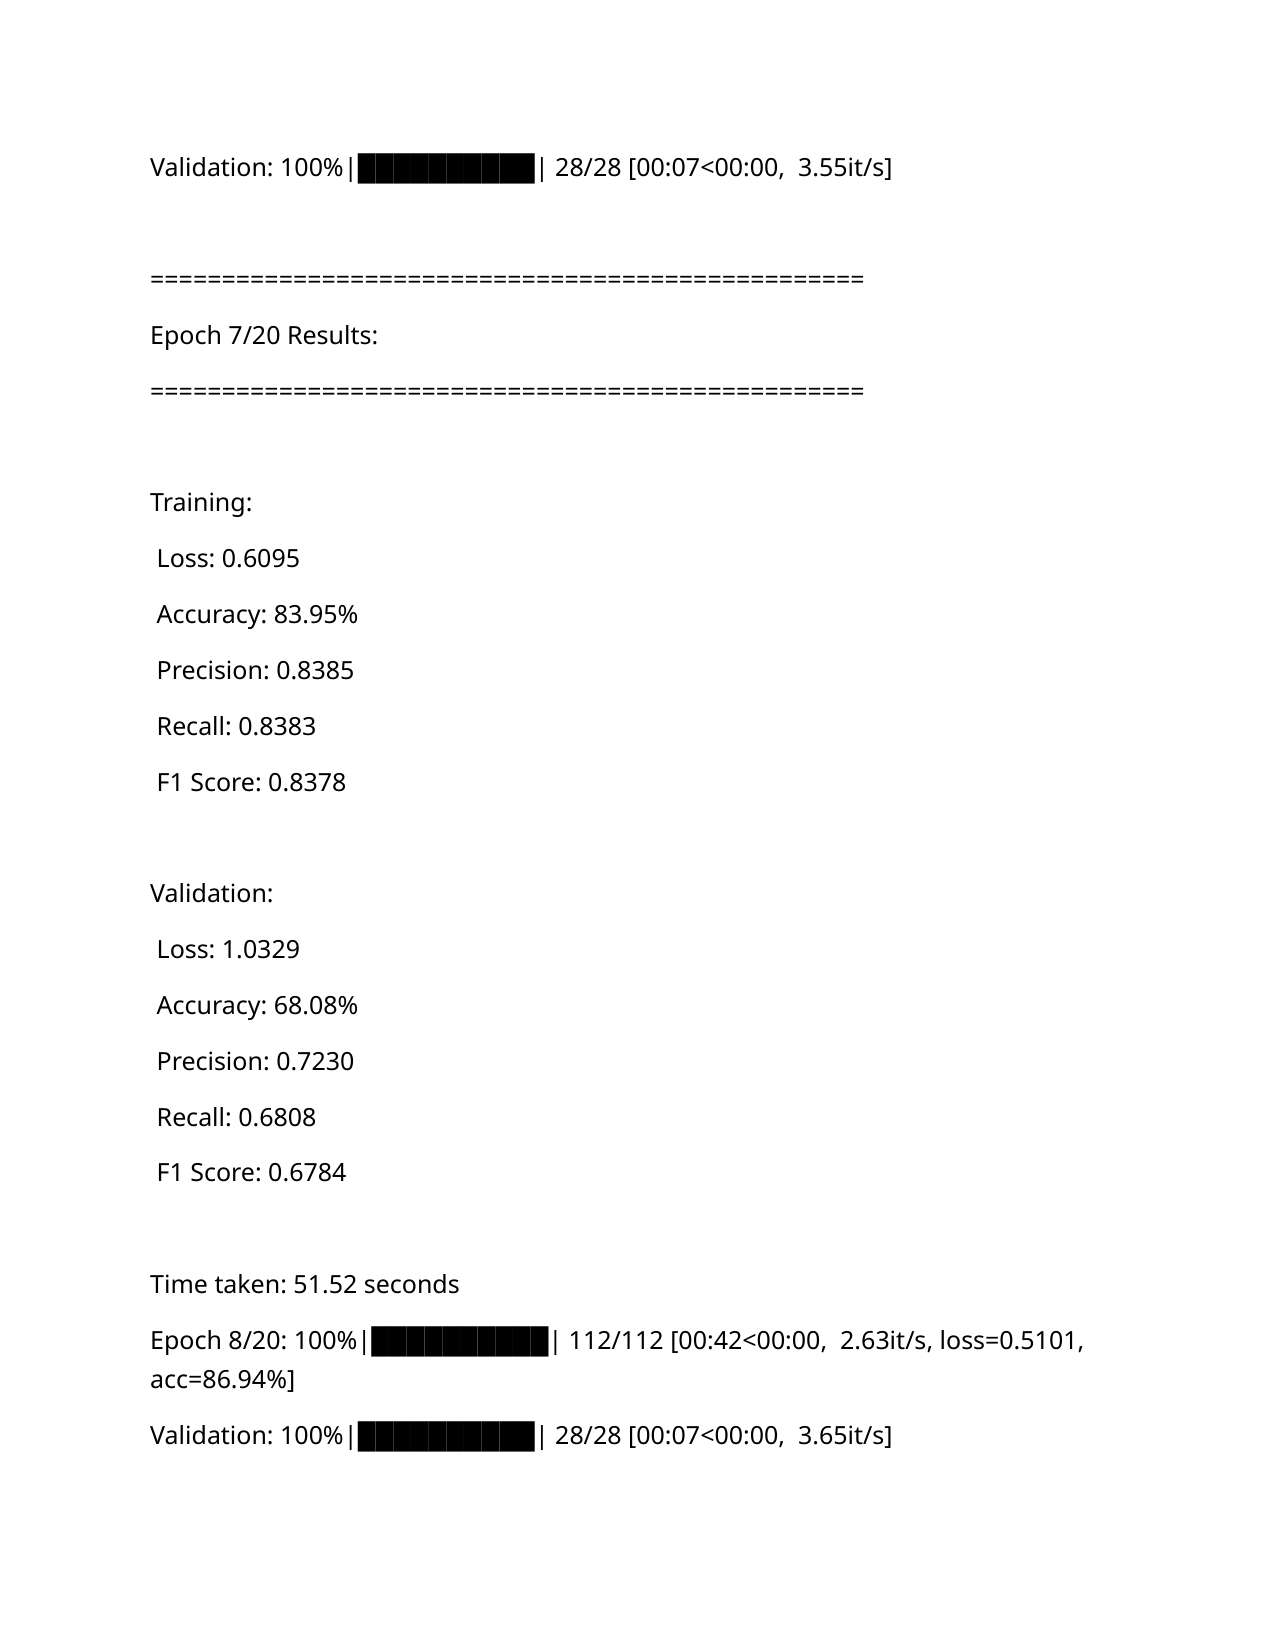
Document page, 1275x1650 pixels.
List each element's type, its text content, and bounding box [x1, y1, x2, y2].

text Accuracy: 68.08% [150, 987, 1125, 1022]
text ================================================== [150, 373, 1125, 407]
text ================================================== [150, 262, 1125, 296]
text Epoch 7/20 Results: [150, 317, 1125, 352]
text Validation: 100%|██████████| 28/28 [00:07<00:00, 3.55it/s] [150, 150, 1125, 184]
text Recall: 0.6808 [150, 1099, 1125, 1133]
text Training: [150, 485, 1125, 519]
text Precision: 0.8385 [150, 652, 1125, 687]
text Epoch 8/20: 100%|██████████| 112/112 [00:42<00:00, 2.63it/s, loss=0.5101, acc=86.94%] [150, 1322, 1125, 1396]
text F1 Score: 0.8378 [150, 764, 1125, 798]
text Time taken: 51.52 seconds [150, 1267, 1125, 1301]
text Loss: 0.6095 [150, 541, 1125, 575]
text Validation: 100%|██████████| 28/28 [00:07<00:00, 3.65it/s] [150, 1417, 1125, 1452]
text Validation: [150, 876, 1125, 910]
text Accuracy: 83.95% [150, 597, 1125, 631]
text Precision: 0.7230 [150, 1043, 1125, 1077]
text Recall: 0.8383 [150, 708, 1125, 742]
text Loss: 1.0329 [150, 932, 1125, 966]
text F1 Score: 0.6784 [150, 1155, 1125, 1189]
